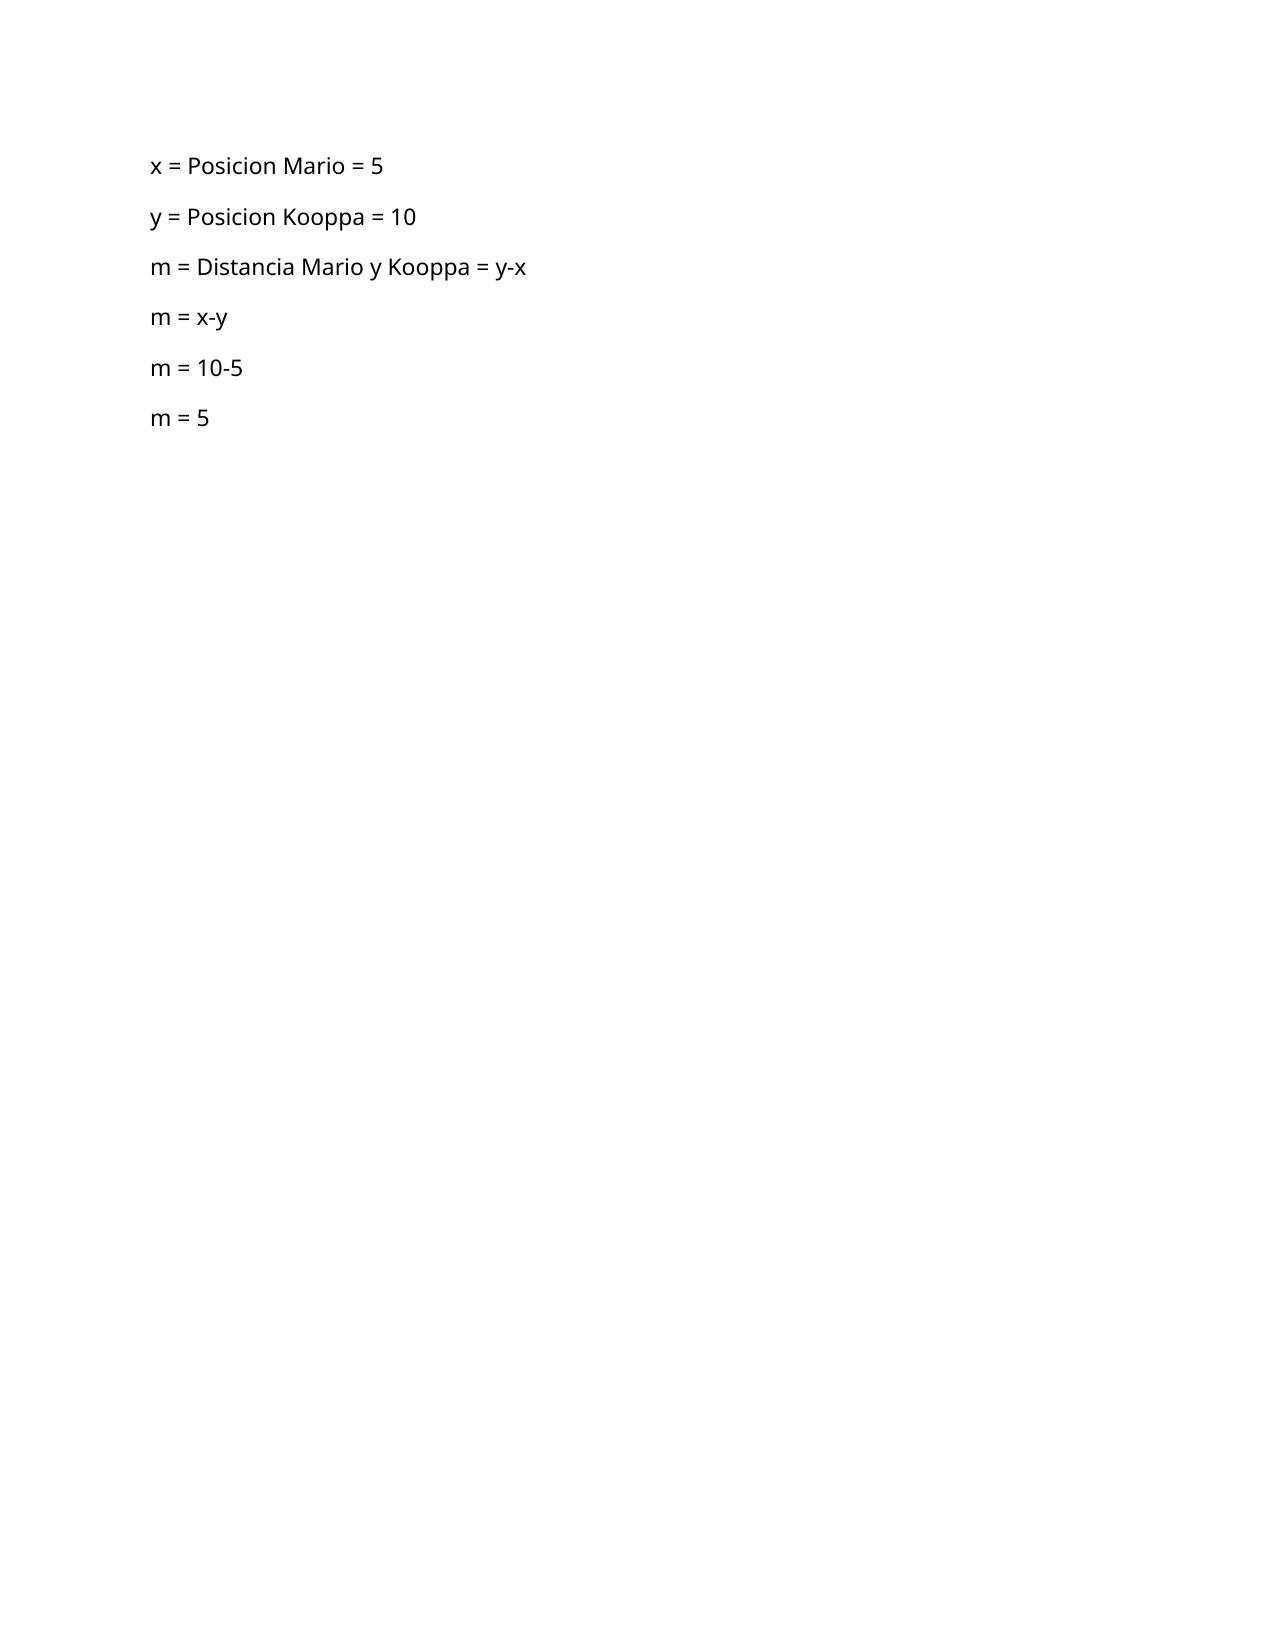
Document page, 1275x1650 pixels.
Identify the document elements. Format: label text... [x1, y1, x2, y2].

text m = 10-5 [150, 352, 1125, 383]
text m = 5 [150, 402, 1125, 433]
text m = x-y [150, 301, 1125, 332]
text m = Distancia Mario y Kooppa = y-x [150, 251, 1125, 282]
text y = Posicion Kooppa = 10 [150, 200, 1125, 232]
text x = Posicion Mario = 5 [150, 150, 1125, 181]
